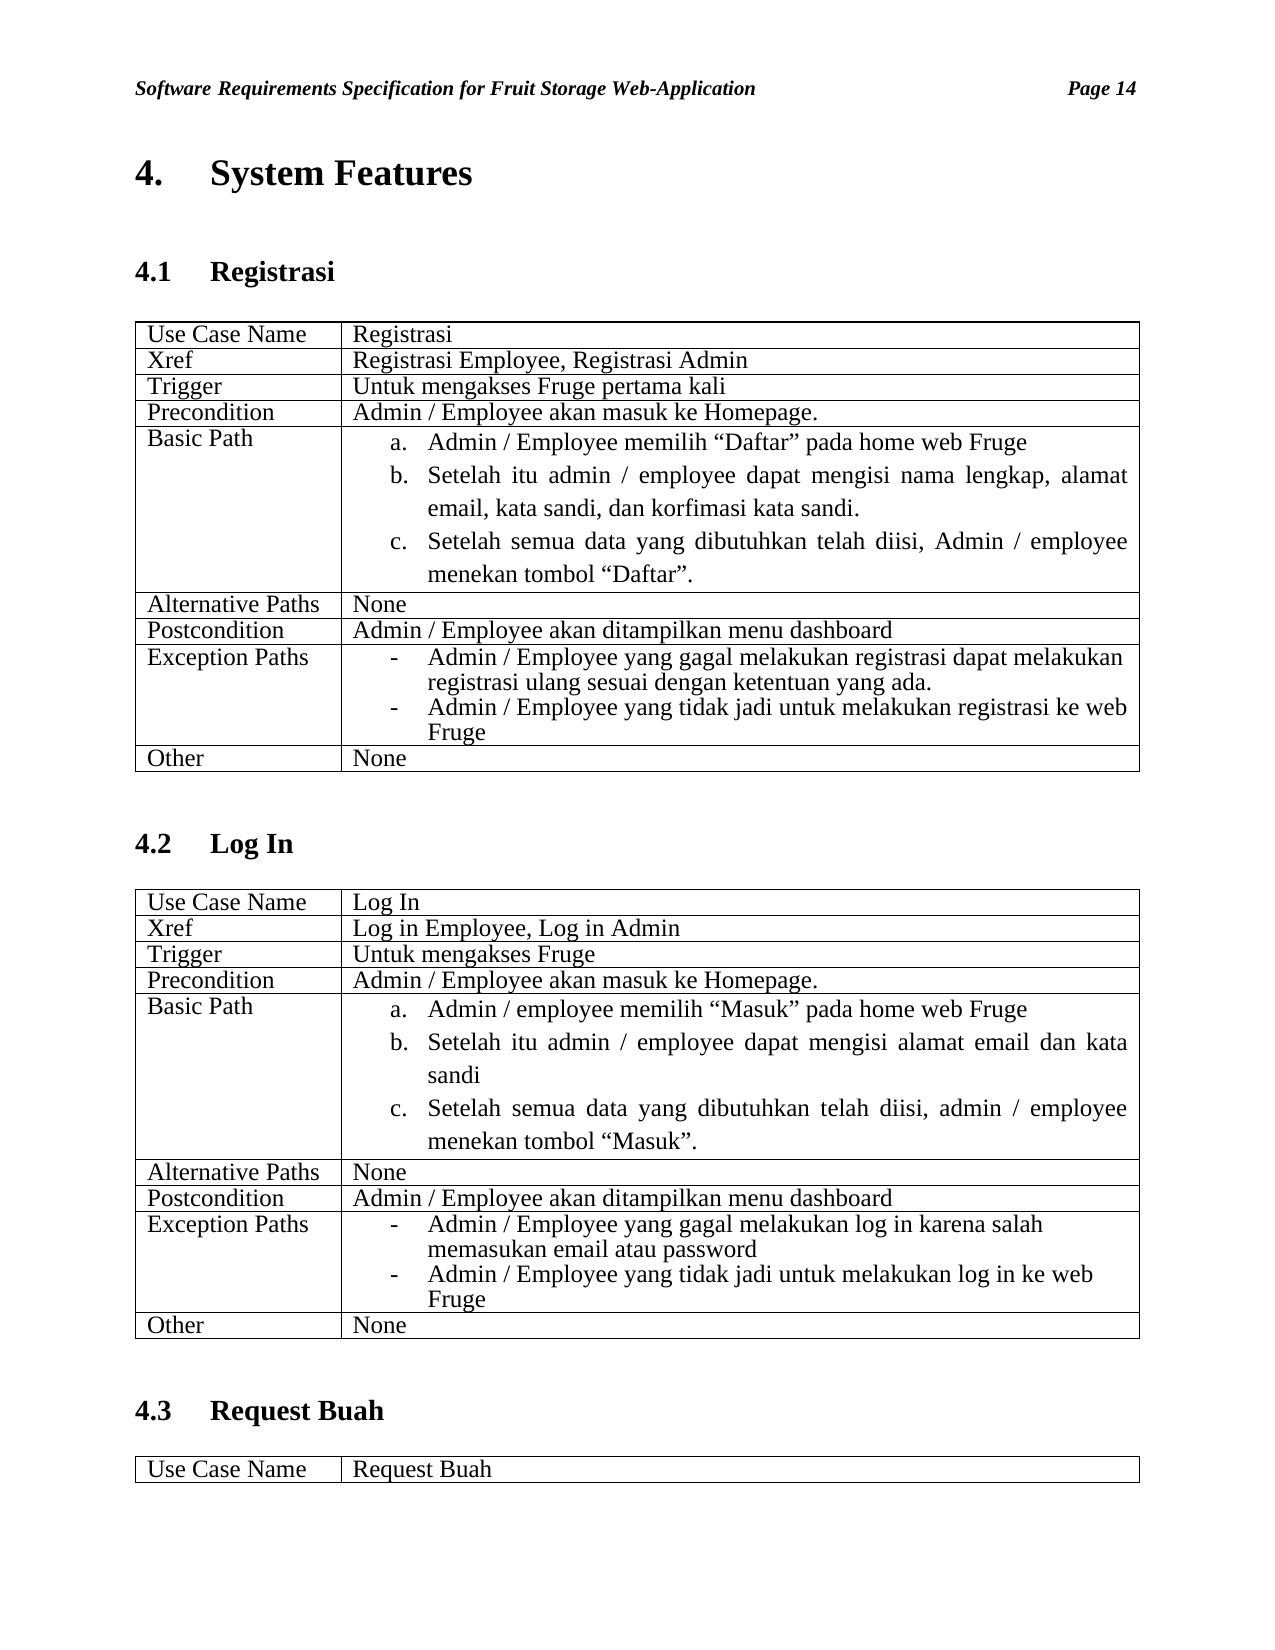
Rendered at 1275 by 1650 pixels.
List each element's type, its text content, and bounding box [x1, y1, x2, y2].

table_header Use Case Name [136, 323, 341, 347]
table_cell Postcondition [136, 1186, 341, 1211]
table_header Log In [342, 890, 1139, 915]
table_cell Other [136, 1313, 341, 1338]
subtitle Request Buah [135, 1393, 1140, 1427]
table_cell Trigger [136, 942, 341, 967]
table_cell Basic Path [136, 427, 341, 592]
table_cell Postcondition [136, 619, 341, 644]
table_cell Trigger [136, 375, 341, 399]
table_cell Admin / Employee akan ditampilkan menu dashboard [342, 619, 1139, 644]
subtitle Registrasi [135, 254, 1140, 287]
table_cell Admin / employee memilih “Masuk” pada home web Fruge Setelah itu admin / employee dapat mengisi alamat email dan kata sandi Setelah semua data yang dibutuhkan telah diisi, admin / employee menekan tombol “Masuk”. [342, 994, 1139, 1159]
table_cell Alternative Paths [136, 593, 341, 618]
subtitle Log In [135, 826, 1140, 860]
table_cell Admin / Employee yang gagal melakukan log in karena salah memasukan email atau password Admin / Employee yang tidak jadi untuk melakukan log in ke web Fruge [342, 1212, 1139, 1312]
table_header Request Buah [342, 1457, 1139, 1482]
table_cell Log in Employee, Log in Admin [342, 916, 1139, 941]
table_cell None [342, 1313, 1139, 1338]
table_cell Exception Paths [136, 1212, 341, 1312]
table_cell Basic Path [136, 994, 341, 1159]
table_cell Xref [136, 349, 341, 373]
table_header Use Case Name [136, 890, 341, 915]
table_cell Untuk mengakses Fruge pertama kali [342, 375, 1139, 399]
table_cell None [342, 1160, 1139, 1185]
table_cell Xref [136, 916, 341, 941]
table_cell None [342, 746, 1139, 771]
table_cell Admin / Employee akan masuk ke Homepage. [342, 968, 1139, 993]
table_cell Admin / Employee akan ditampilkan menu dashboard [342, 1186, 1139, 1211]
table_cell Admin / Employee yang gagal melakukan registrasi dapat melakukan registrasi ulang sesuai dengan ketentuan yang ada. Admin / Employee yang tidak jadi untuk melakukan registrasi ke web Fruge [342, 645, 1139, 745]
table_cell Untuk mengakses Fruge [342, 942, 1139, 967]
table_cell Exception Paths [136, 645, 341, 745]
table_cell Registrasi Employee, Registrasi Admin [342, 349, 1139, 373]
table_cell Precondition [136, 968, 341, 993]
table_cell Other [136, 746, 341, 771]
subtitle System Features [135, 150, 1140, 193]
table_cell Admin / Employee memilih “Daftar” pada home web Fruge Setelah itu admin / employee dapat mengisi nama lengkap, alamat email, kata sandi, dan korfimasi kata sandi. Setelah semua data yang dibutuhkan telah diisi, Admin / employee menekan tombol “Daftar”. [342, 427, 1139, 592]
table_cell Precondition [136, 401, 341, 426]
table_header Use Case Name [136, 1457, 341, 1482]
table_cell Alternative Paths [136, 1160, 341, 1185]
table_cell None [342, 593, 1139, 618]
table_cell Admin / Employee akan masuk ke Homepage. [342, 401, 1139, 426]
table_header Registrasi [342, 323, 1139, 347]
